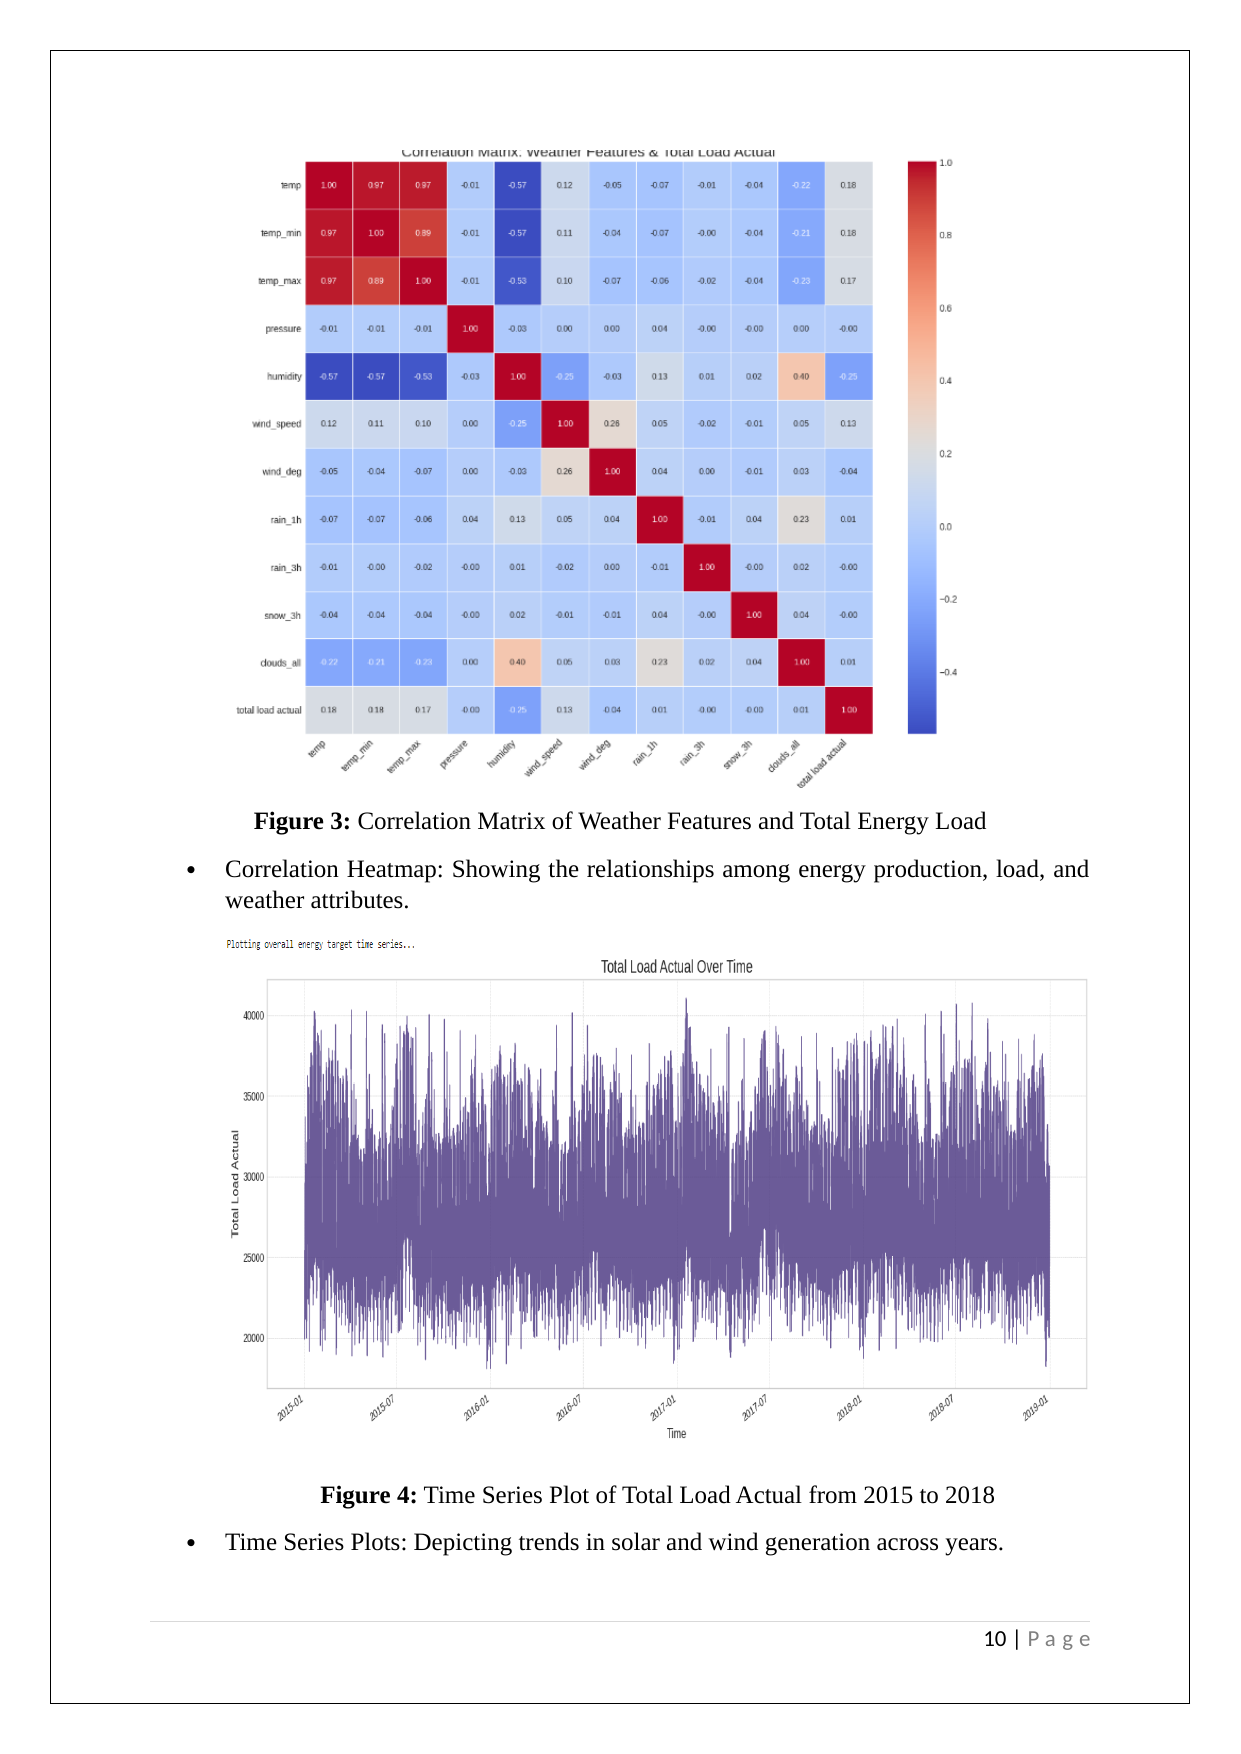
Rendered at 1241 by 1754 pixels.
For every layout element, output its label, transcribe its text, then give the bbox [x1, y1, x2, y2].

text Figure 3: Correlation Matrix of Weather Features and Total Energy Load [150, 806, 1090, 835]
list Time Series Plots: Depicting trends in solar and wind generation across years. [187, 1527, 1090, 1556]
picture [230, 150, 1011, 788]
list Correlation Heatmap: Showing the relationships among energy production, load, and weather attributes. [187, 854, 1090, 914]
picture [225, 932, 1099, 1461]
text Figure 4: Time Series Plot of Total Load Actual from 2015 to 2018 [225, 1480, 1090, 1508]
